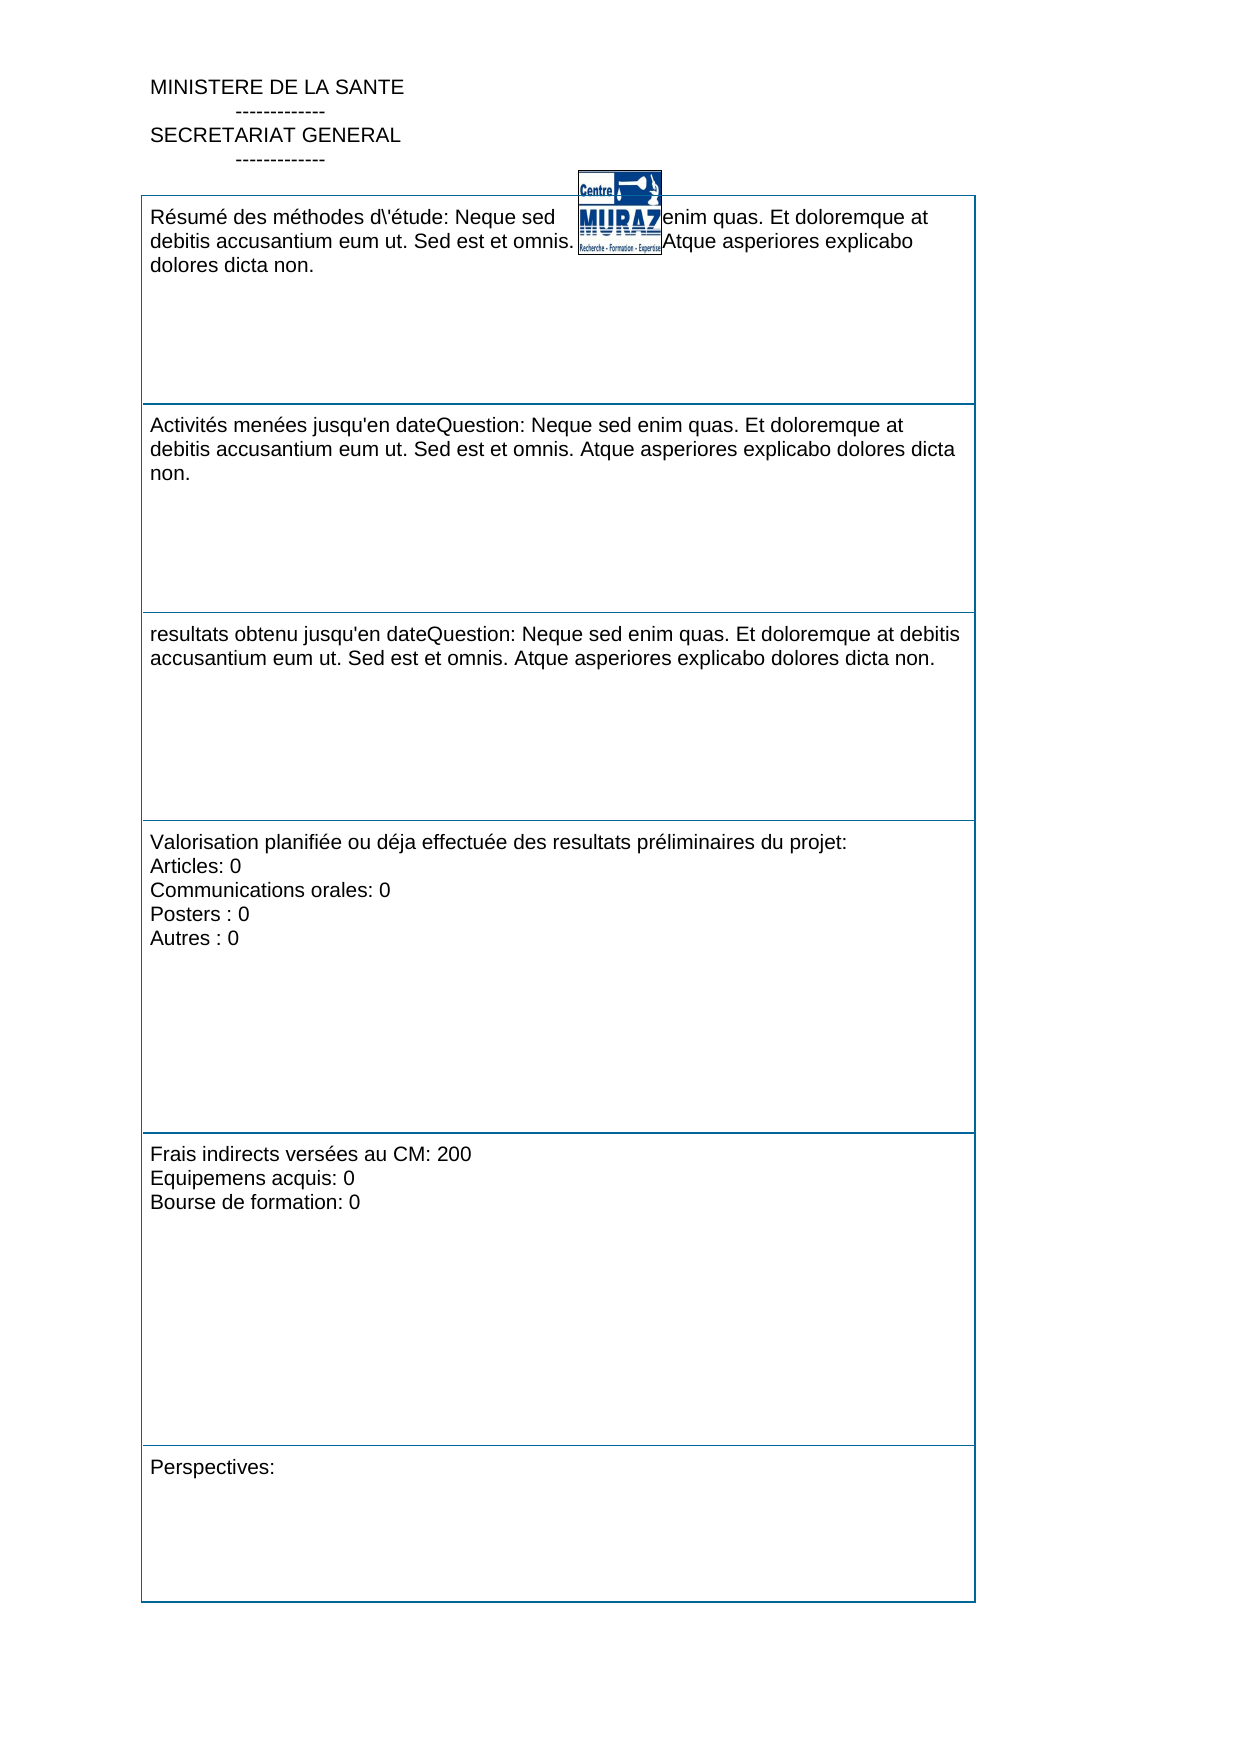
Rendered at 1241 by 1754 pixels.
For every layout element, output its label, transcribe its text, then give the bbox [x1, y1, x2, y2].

table_cell Frais indirects versées au CM: 200 Equipemens acquis: 0 Bourse de formation: 0 [142, 1133, 974, 1445]
picture [579, 171, 661, 194]
table_cell Résumé des méthodes d\'étude: Neque sed enim quas. Et doloremque at debitis accusantium eum ut. Sed est et omnis. Atque asperiores explicabo dolores dicta non. [142, 196, 974, 403]
table_cell Perspectives: [142, 1446, 974, 1601]
table_cell Activités menées jusqu'en dateQuestion: Neque sed enim quas. Et doloremque at debitis accusantium eum ut. Sed est et omnis. Atque asperiores explicabo dolores dicta non. [142, 404, 974, 611]
table_cell Valorisation planifiée ou déja effectuée des resultats préliminaires du projet: Articles: 0 Communications orales: 0 Posters : 0 Autres : 0 [142, 821, 974, 1132]
table_cell resultats obtenu jusqu'en dateQuestion: Neque sed enim quas. Et doloremque at debitis accusantium eum ut. Sed est et omnis. Atque asperiores explicabo dolores dicta non. [142, 613, 974, 820]
